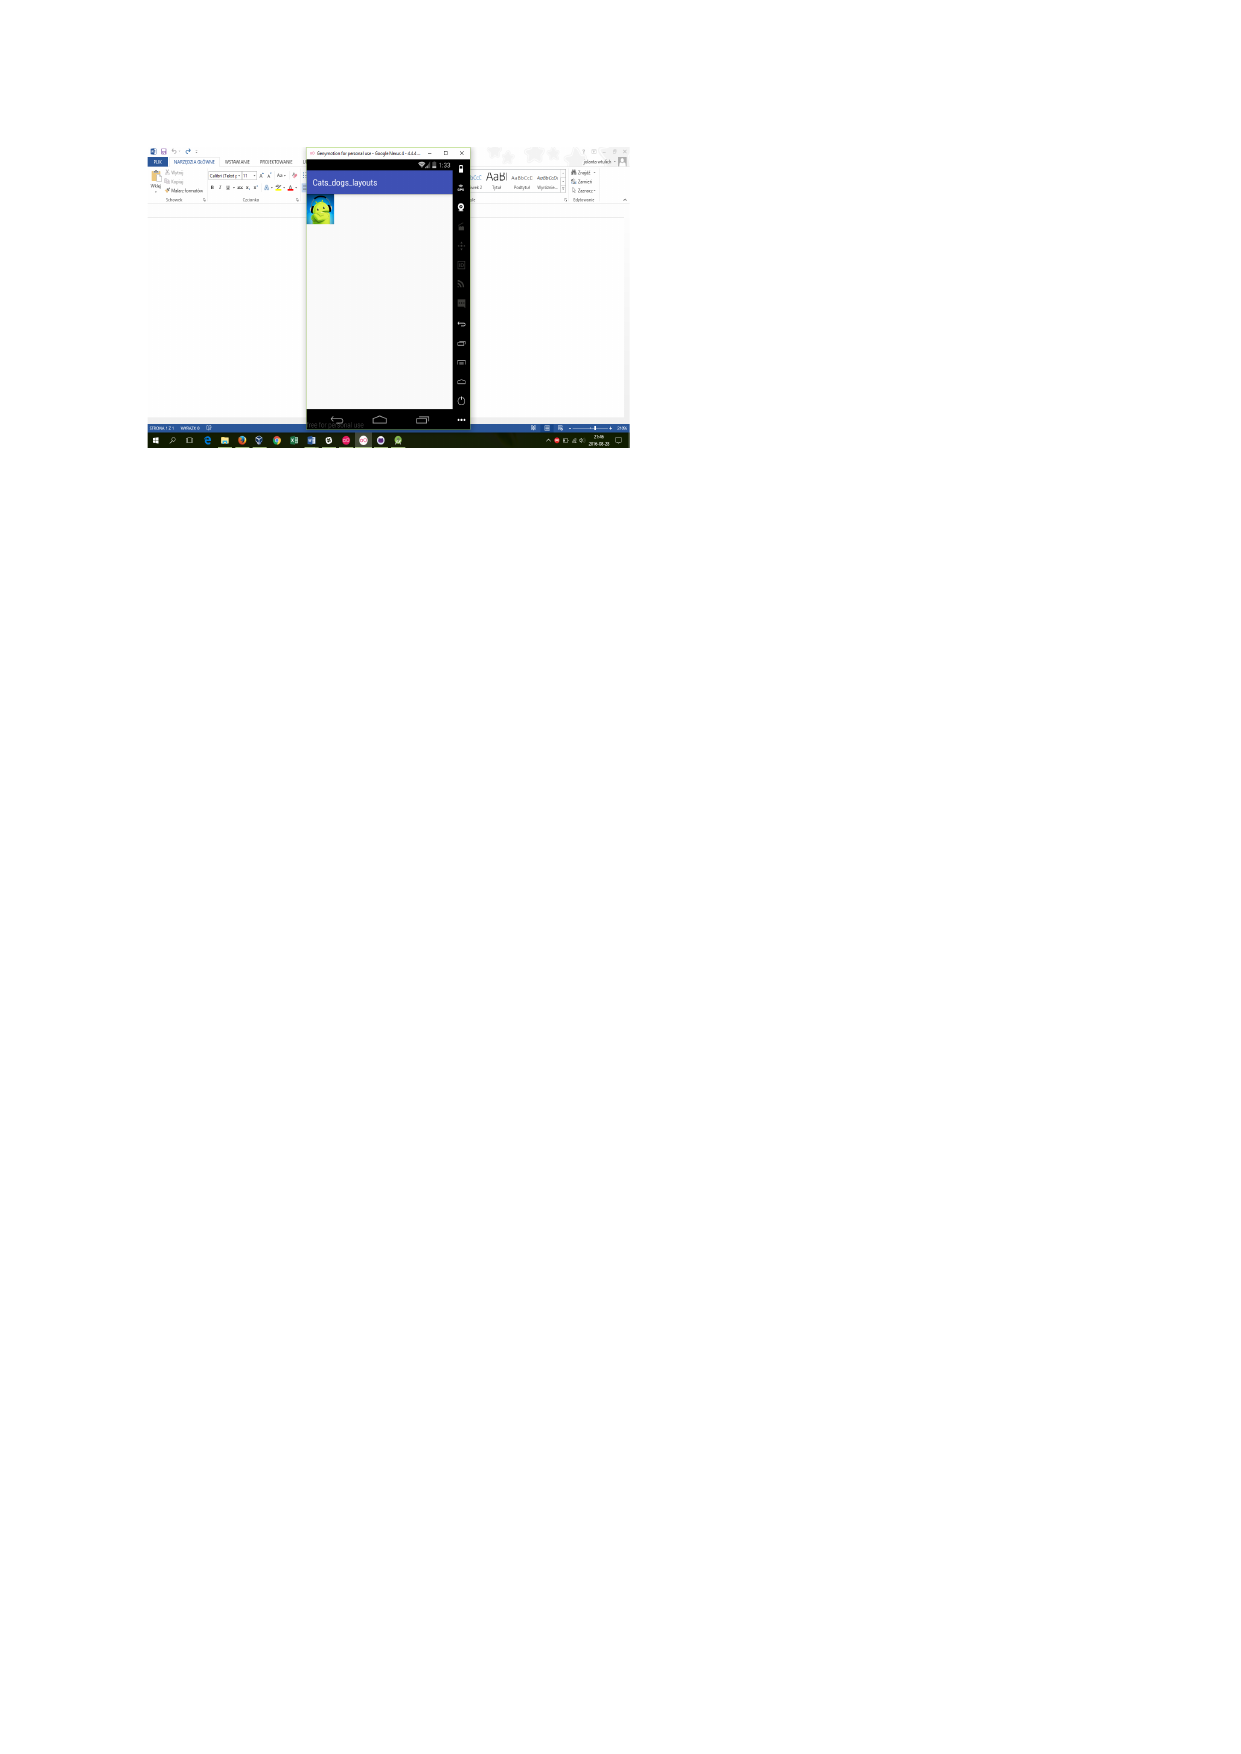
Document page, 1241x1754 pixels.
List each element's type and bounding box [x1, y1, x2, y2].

picture [147, 147, 630, 448]
